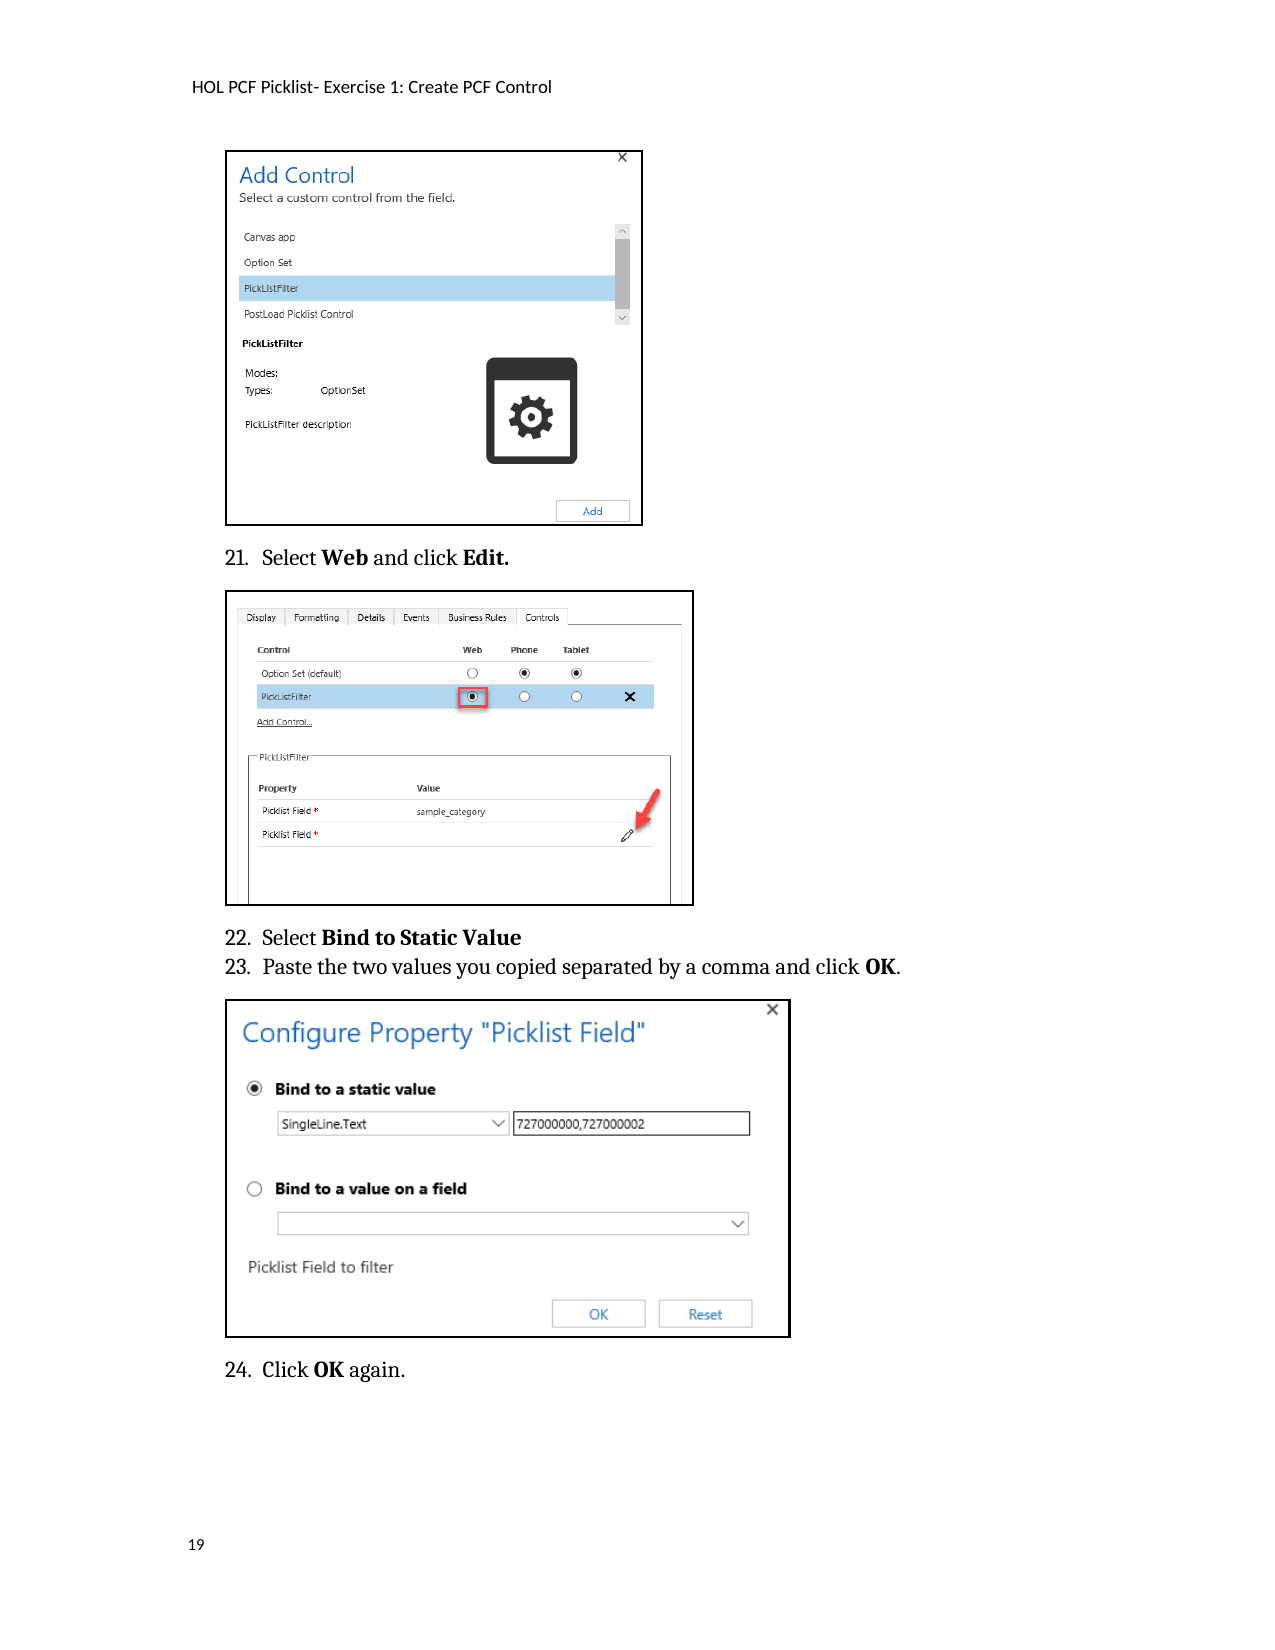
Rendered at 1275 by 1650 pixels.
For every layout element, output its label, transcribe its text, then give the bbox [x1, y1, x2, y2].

list Click OK again. [225, 1356, 1125, 1383]
list Select Bind to Static Value [225, 925, 1125, 952]
picture [227, 592, 692, 904]
picture [227, 1001, 788, 1336]
list Paste the two values you copied separated by a comma and click OK. [225, 954, 1125, 980]
picture [227, 152, 641, 524]
list Select Web and click Edit. [225, 544, 1125, 571]
